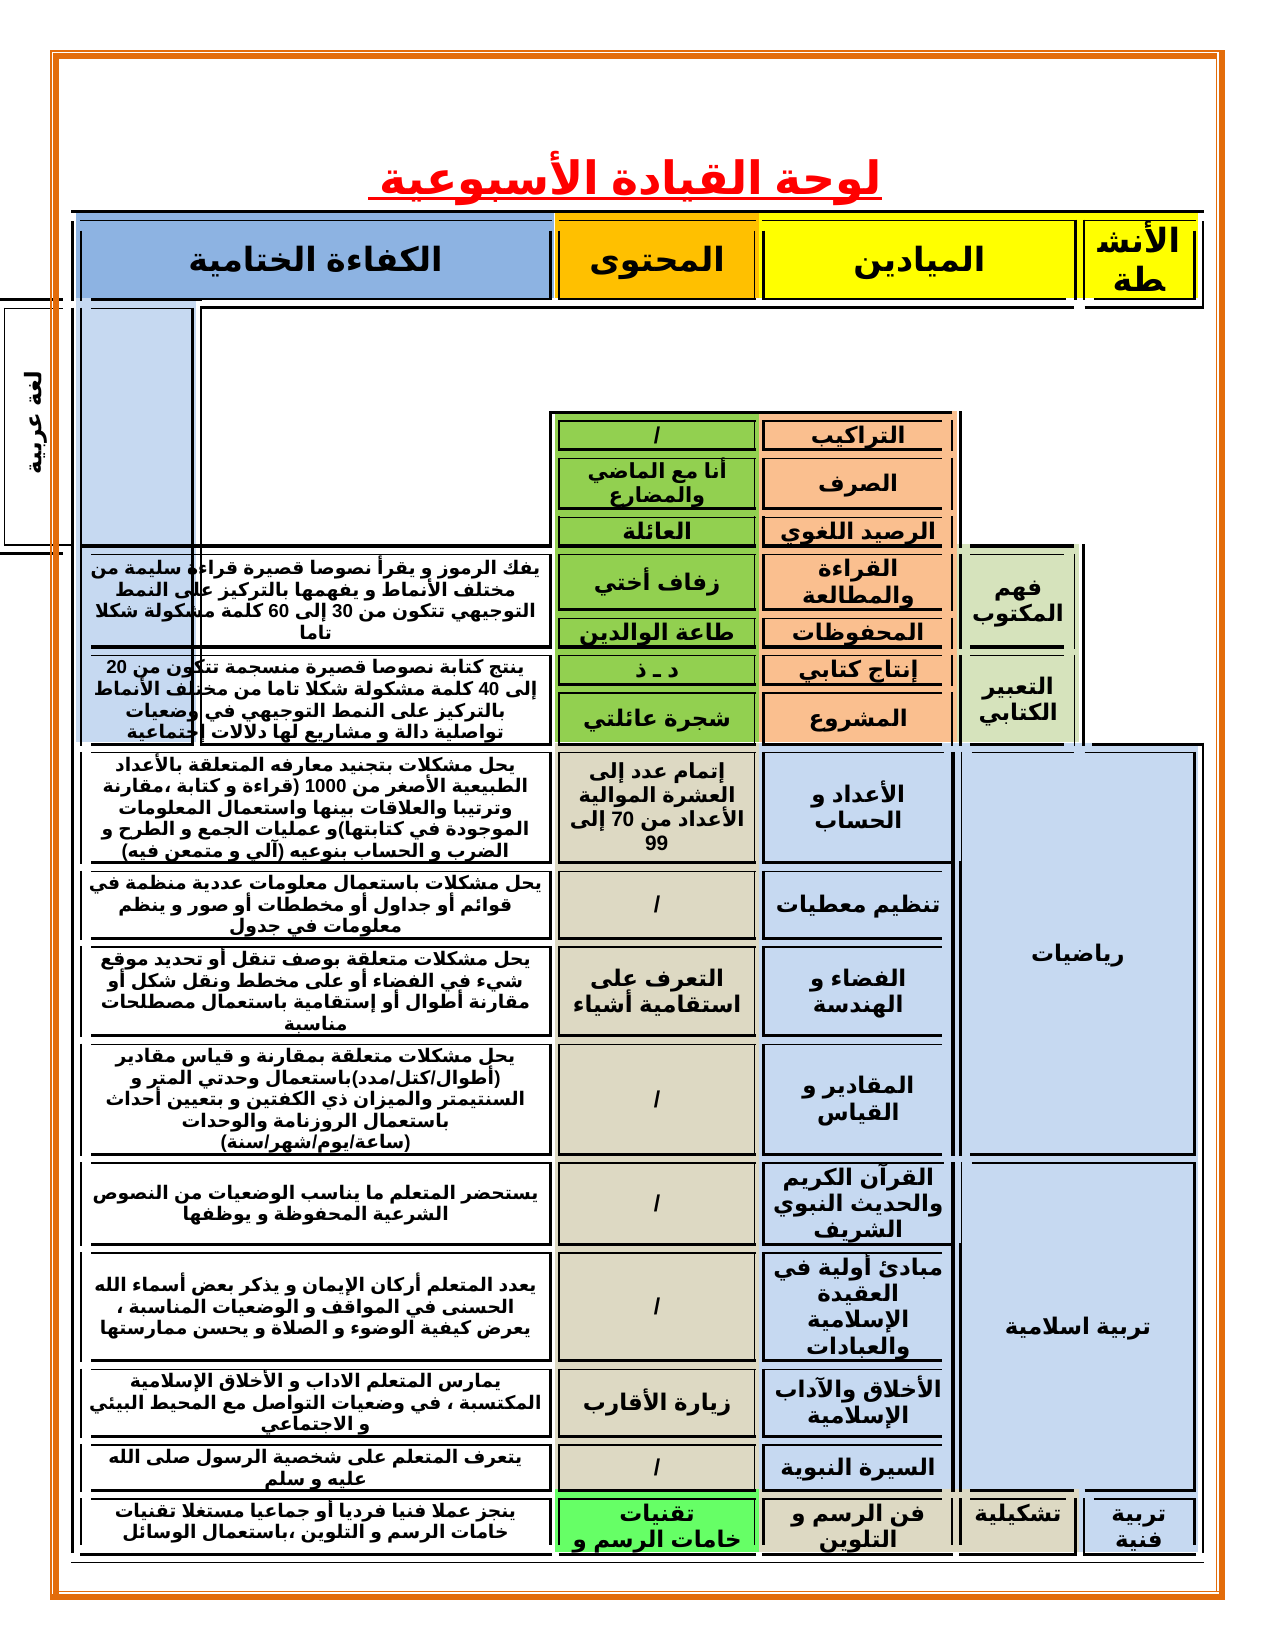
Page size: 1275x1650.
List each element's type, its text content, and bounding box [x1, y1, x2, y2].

table_cell إتمام عدد إلى العشرة الموالية الأعداد من 70 إلى 99 [555, 743, 759, 861]
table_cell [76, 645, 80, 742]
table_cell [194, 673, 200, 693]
table_cell يتعرف المتعلم على شخصية الرسول صلى الله عليه و سلم [76, 1435, 554, 1489]
table_cell تشكيلية [957, 1489, 1079, 1552]
table_cell رياضيات [957, 743, 1198, 1153]
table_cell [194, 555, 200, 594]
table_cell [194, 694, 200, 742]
table_cell يمارس المتعلم الاداب و الأخلاق الإسلامية المكتسبة ، في وضعيات التواصل مع المحيط البيئي و الاجتماعي [76, 1359, 554, 1435]
table_cell شجرة عائلتي [555, 683, 759, 742]
table_cell يفك الرموز و يقرأ نصوصا قصيرة قراءة سليمة من مختلف الأنماط و يفهمها بالتركيز على النمط التوجيهي تتكون من 30 إلى 60 كلمة مشكولة شكلا تاما [202, 544, 554, 645]
table_cell أنا مع الماضي والمضارع [555, 448, 759, 507]
table_cell / [555, 414, 759, 448]
table_cell التعرف على استقامية أشياء [555, 937, 759, 1034]
table_cell يفك الرموز و يقرأ نصوصا قصيرة قراءة سليمة من مختلف الأنماط و يفهمها بالتركيز على النمط التوجيهي تتكون من 30 إلى 60 كلمة مشكولة شكلا تاما [82, 548, 191, 645]
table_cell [555, 1489, 759, 1552]
table_cell يحل مشكلات متعلقة بمقارنة و قياس مقادير (أطوال/كتل/مدد)باستعمال وحدتي المتر و السنتيمتر والميزان ذي الكفتين و بتعيين أحداث باستعمال الروزنامة والوحدات (ساعة/يوم/شهر/سنة) [76, 1034, 554, 1153]
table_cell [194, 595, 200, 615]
table_cell المشروع [759, 683, 957, 742]
table_cell ينتج كتابة نصوصا قصيرة منسجمة تتكون من 20 إلى 40 كلمة مشكولة شكلا تاما من مختلف الأنماط بالتركيز على النمط التوجيهي في وضعيات تواصلية دالة و مشاريع لها دلالات إجتماعية [82, 645, 191, 742]
table_cell / [555, 1034, 759, 1153]
table_cell / [555, 1243, 759, 1359]
table_cell يعدد المتعلم أركان الإيمان و يذكر بعض أسماء الله الحسنى في المواقف و الوضعيات المناسبة ، يعرض كيفية الوضوء و الصلاة و يحسن ممارستها [76, 1243, 554, 1359]
table_cell العائلة [555, 507, 759, 544]
table_cell الأخلاق والآداب الإسلامية [759, 1359, 951, 1435]
table_cell / [555, 861, 759, 937]
table_cell ينتج كتابة نصوصا قصيرة منسجمة تتكون من 20 إلى 40 كلمة مشكولة شكلا تاما من مختلف الأنماط بالتركيز على النمط التوجيهي في وضعيات تواصلية دالة و مشاريع لها دلالات إجتماعية [202, 645, 554, 742]
table_cell إنتاج كتابي [759, 645, 957, 683]
table_cell الأعداد و الحساب [759, 743, 957, 861]
table_cell لغة عربية [76, 298, 196, 544]
table_cell يحل مشكلات بتجنيد معارفه المتعلقة بالأعداد الطبيعية الأصغر من 1000 (قراءة و كتابة ،مقارنة وترتيبا والعلاقات بينها واستعمال المعلومات الموجودة في كتابتها)و عمليات الجمع و الطرح و الضرب و الحساب بنوعيه (آلي و متمعن فيه) [76, 743, 554, 861]
table_cell يحل مشكلات متعلقة بوصف تنقل أو تحديد موقع شيء في الفضاء أو على مخطط ونقل شكل أو مقارنة أطوال أو إستقامية باستعمال مصطلحات مناسبة [76, 937, 554, 1034]
table_cell / [555, 1153, 759, 1243]
table_cell تربية اسلامية [957, 1153, 1198, 1489]
table_cell الفضاء و الهندسة [759, 937, 951, 1034]
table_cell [76, 1489, 554, 1552]
table_cell تنظيم معطيات [759, 861, 951, 937]
table_cell يستحضر المتعلم ما يناسب الوضعيات من النصوص الشرعية المحفوظة و يوظفها [76, 1153, 554, 1243]
table_cell زفاف أختي [555, 544, 759, 608]
table_cell طاعة الوالدين [555, 608, 759, 645]
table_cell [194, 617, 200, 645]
table_header المحتوى [555, 213, 759, 298]
table_cell الصرف [759, 448, 957, 507]
table_cell فن الرسم و التلوين [759, 1489, 957, 1552]
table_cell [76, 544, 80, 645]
table_cell التعبير الكتابي [957, 645, 1079, 742]
table_cell / [555, 1435, 759, 1489]
table_cell مبادئ أولية في العقيدة الإسلامية والعبادات [759, 1243, 951, 1359]
table_cell القرآن الكريم والحديث النبوي الشريف [759, 1153, 957, 1243]
table_cell زيارة الأقارب [555, 1359, 759, 1435]
table_cell السيرة النبوية [759, 1435, 951, 1489]
table_header الميادين [759, 213, 1079, 298]
table_cell المقادير و القياس [759, 1034, 951, 1153]
table_cell فهم المكتوب [957, 544, 1079, 645]
table_cell التراكيب [759, 411, 957, 448]
table_cell القراءة والمطالعة [759, 544, 957, 608]
table_cell الرصيد اللغوي [759, 507, 957, 544]
table_cell تربية فنية [1079, 1489, 1198, 1552]
table_header الكفاءة الختامية [76, 213, 554, 298]
table_header الأنشطة [1079, 213, 1198, 298]
table_cell المحفوظات [759, 608, 957, 645]
table_cell يحل مشكلات باستعمال معلومات عددية منظمة في قوائم أو جداول أو مخططات أو صور و ينظم معلومات في جدول [76, 861, 554, 937]
table_cell د ـ ذ [555, 645, 759, 683]
